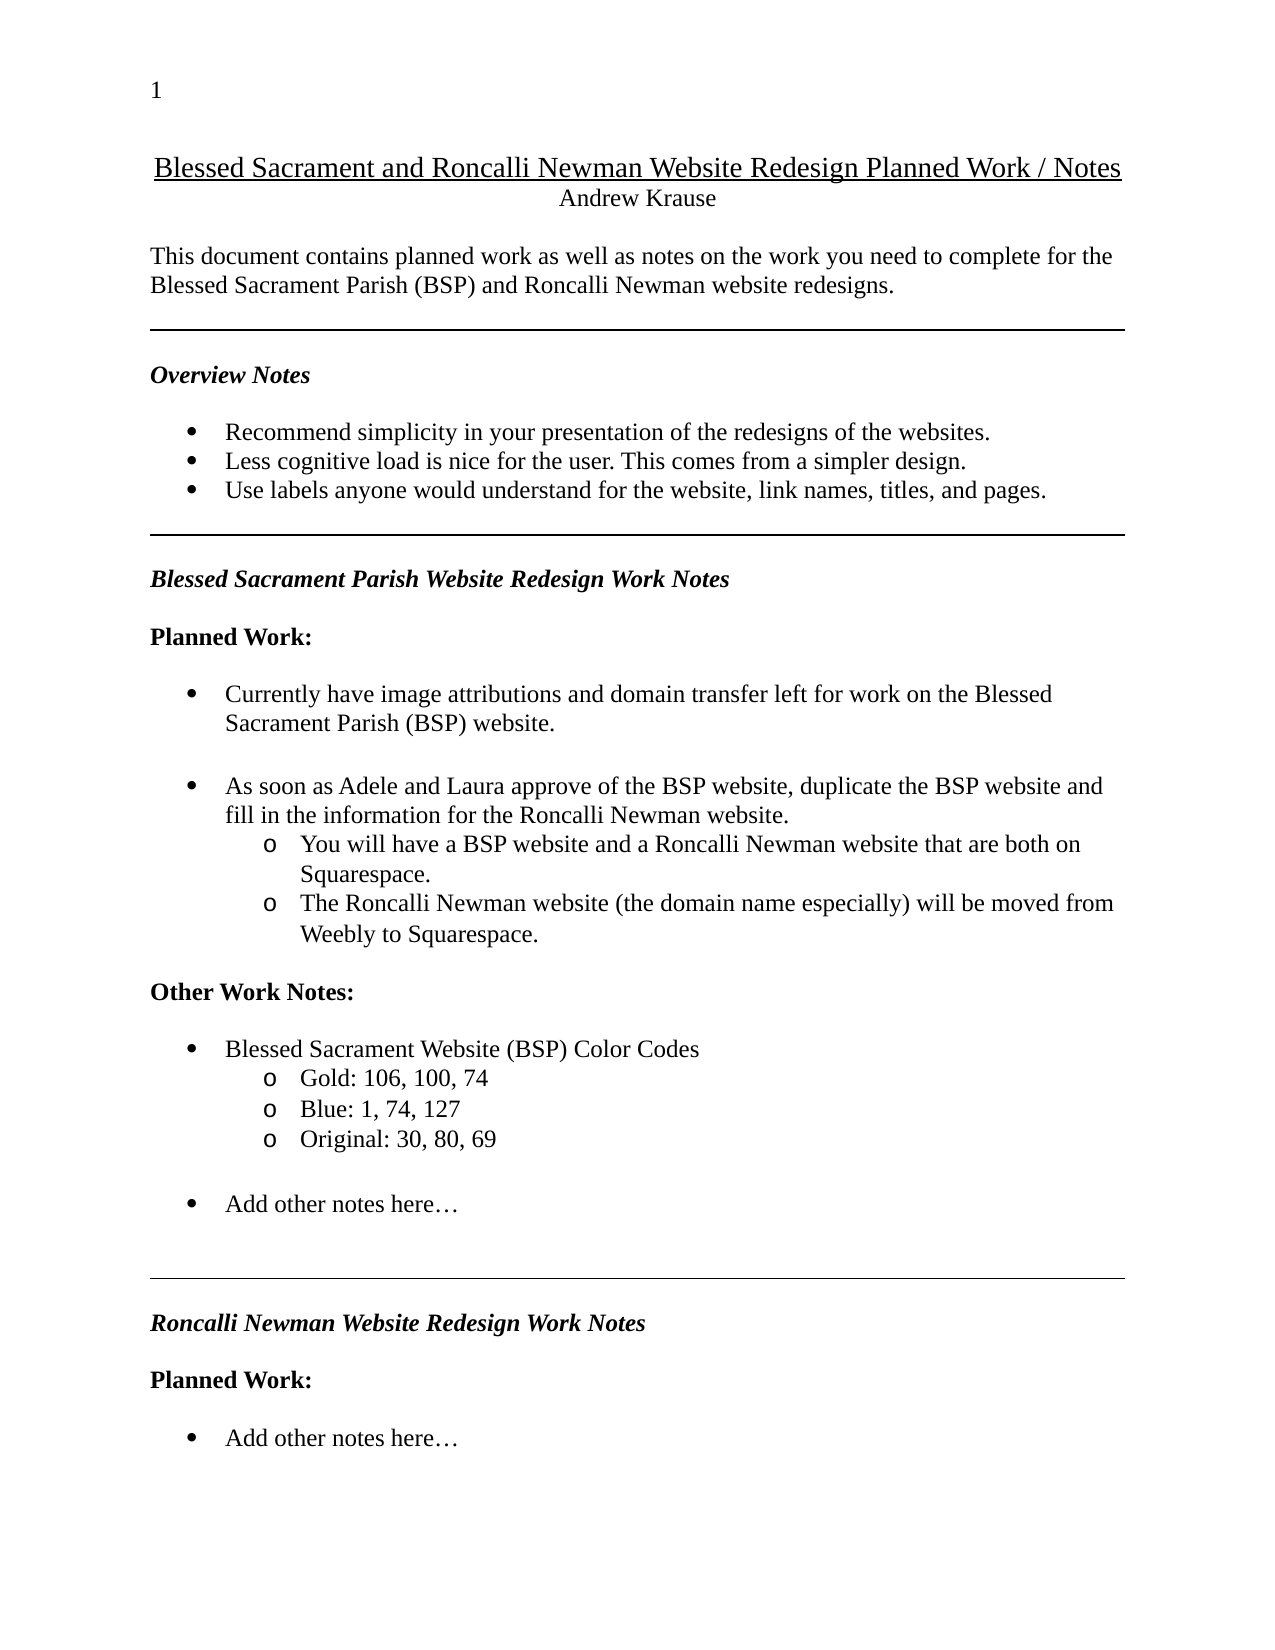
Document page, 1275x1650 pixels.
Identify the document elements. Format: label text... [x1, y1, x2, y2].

list As soon as Adele and Laura approve of the BSP website, duplicate the BSP website and fill in the information for the Roncalli Newman website. [187, 771, 1125, 829]
list Add other notes here… [187, 1423, 1125, 1486]
text This document contains planned work as well as notes on the work you need to complete for the Blessed Sacrament Parish (BSP) and Roncalli Newman website redesigns. [150, 241, 1125, 298]
text Planned Work: [150, 622, 1125, 651]
list Add other notes here… [187, 1189, 1125, 1218]
list Recommend simplicity in your presentation of the redesigns of the websites. [187, 417, 1125, 446]
list Blessed Sacrament Website (BSP) Color Codes [187, 1034, 1125, 1063]
list You will have a BSP website and a Roncalli Newman website that are both on Squarespace. [262, 829, 1125, 888]
text Blessed Sacrament and Roncalli Newman Website Redesign Planned Work / Notes Andrew Krause [150, 150, 1125, 212]
text Roncalli Newman Website Redesign Work Notes [150, 1308, 1125, 1337]
text Planned Work: [150, 1366, 1125, 1394]
list Blue: 1, 74, 127 [262, 1094, 1125, 1124]
text Other Work Notes: [150, 977, 1125, 1005]
list Original: 30, 80, 69 [262, 1124, 1125, 1189]
list Use labels anyone would understand for the website, link names, titles, and pages. [187, 475, 1125, 503]
list Gold: 106, 100, 74 [262, 1063, 1125, 1094]
list The Roncalli Newman website (the domain name especially) will be moved from Weebly to Squarespace. [262, 888, 1125, 948]
list Currently have image attributions and domain transfer left for work on the Blessed Sacrament Parish (BSP) website. [187, 679, 1125, 771]
text Overview Notes [150, 360, 1125, 388]
text Blessed Sacrament Parish Website Redesign Work Notes [150, 564, 1125, 593]
list Less cognitive load is nice for the user. This comes from a simpler design. [187, 446, 1125, 475]
